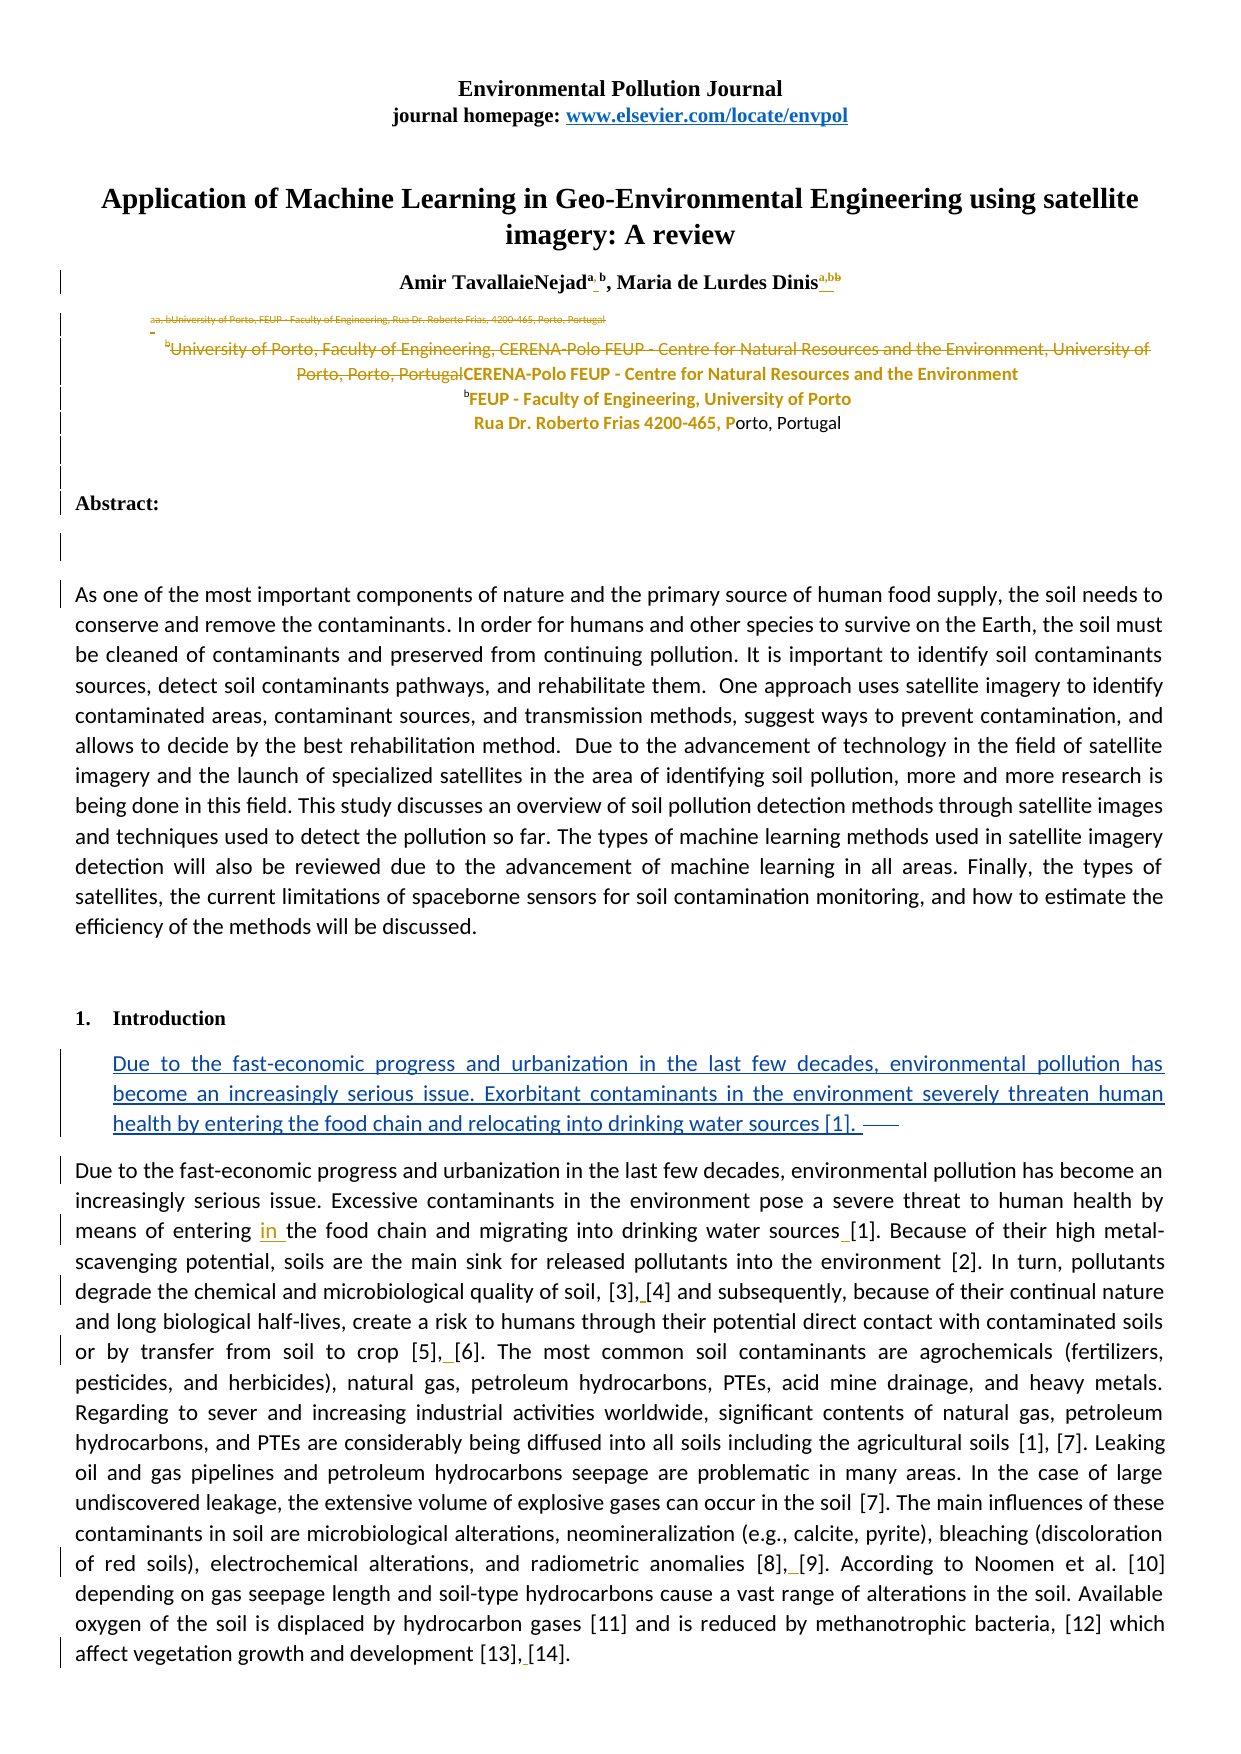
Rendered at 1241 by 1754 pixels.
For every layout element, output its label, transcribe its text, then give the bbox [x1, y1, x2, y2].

text Application of Machine Learning in Geo-Environmental Engineering using satellite imagery: A review [75, 181, 1165, 251]
text Environmental Pollution Journal [75, 75, 1165, 101]
text bFEUP - Faculty of Engineering, University of Porto [150, 387, 1165, 410]
text Due to the fast-economic progress and urbanization in the last few decades, environmental pollution has become an increasingly serious issue. Excessive contaminants in the environment pose a severe threat to human health by means of entering the food chain and migrating into drinking water sources[1]. Because of their high metal-scavenging potential, soils are the main sink for released pollutants into the environment [2]. In turn, pollutants degrade the chemical and microbiological quality of soil, [3],[4] and subsequently, because of their continual nature and long biological half-lives, create a risk to humans through their potential direct contact with contaminated soils or by transfer from soil to crop [5],[6]. The most common soil contaminants are agrochemicals (fertilizers, pesticides, and herbicides), natural gas, petroleum hydrocarbons, PTEs, acid mine drainage, and heavy metals. Regarding to sever and increasing industrial activities worldwide, significant contents of natural gas, petroleum hydrocarbons, and PTEs are considerably being diffused into all soils including the agricultural soils [1], [7]. Leaking oil and gas pipelines and petroleum hydrocarbons seepage are problematic in many areas. In the case of large undiscovered leakage, the extensive volume of explosive gases can occur in the soil [7]. The main influences of these contaminants in soil are microbiological alterations, neomineralization (e.g., calcite, pyrite), bleaching (discoloration of red soils), electrochemical alterations, and radiometric anomalies [8],[9]. According to Noomen et al. [10] depending on gas seepage length and soil-type hydrocarbons cause a vast range of alterations in the soil. Available oxygen of the soil is displaced by hydrocarbon gases [11] and is reduced by methanotrophic bacteria, [12] which affect vegetation growth and development [13],[14]. [75, 1156, 1165, 1667]
text journal homepage: www.elsevier.com/locate/envpol [75, 103, 1165, 127]
list Introduction [75, 1006, 1165, 1030]
text Amir TavallaieNejada b, Maria de Lurdes Dinis [75, 270, 1165, 294]
text CERENA-Polo FEUP - Centre for Natural Resources and the Environment [150, 337, 1165, 385]
text As one of the most important components of nature and the primary source of human food supply, the soil needs to conserve and remove the contaminants. In order for humans and other species to survive on the Earth, the soil must be cleaned of contaminants and preserved from continuing pollution. It is important to identify soil contaminants sources, detect soil contaminants pathways, and rehabilitate them. One approach uses satellite imagery to identify contaminated areas, contaminant sources, and transmission methods, suggest ways to prevent contamination, and allows to decide by the best rehabilitation method. Due to the advancement of technology in the field of satellite imagery and the launch of specialized satellites in the area of identifying soil pollution, more and more research is being done in this field. This study discusses an overview of soil pollution detection methods through satellite images and techniques used to detect the pollution so far. The types of machine learning methods used in satellite imagery detection will also be reviewed due to the advancement of machine learning in all areas. Finally, the types of satellites, the current limitations of spaceborne sensors for soil contamination monitoring, and how to estimate the efficiency of the methods will be discussed. [75, 580, 1165, 941]
text Abstract: [75, 491, 1165, 515]
text Rua Dr. Roberto Frias 4200-465, Porto, Portugal [150, 412, 1165, 434]
